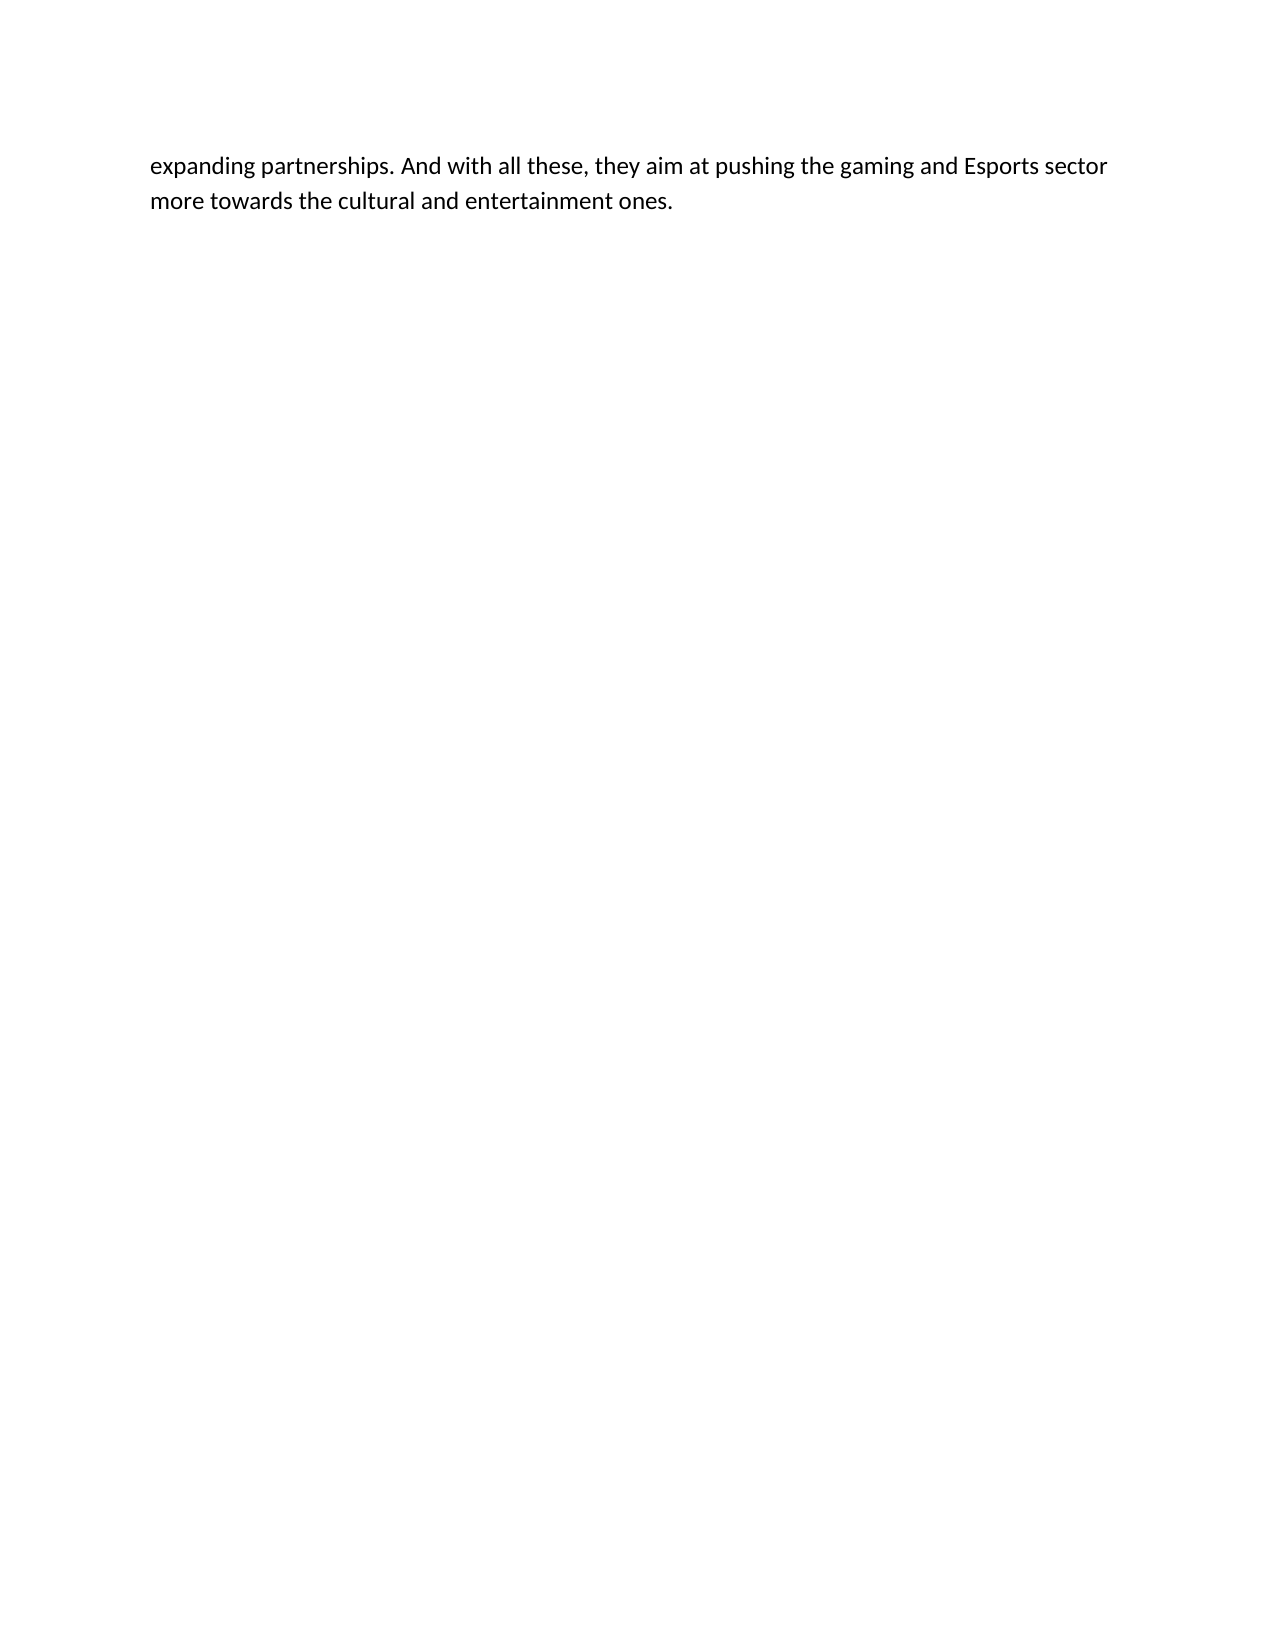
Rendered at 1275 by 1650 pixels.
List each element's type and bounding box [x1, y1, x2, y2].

text [150, 150, 1125, 216]
